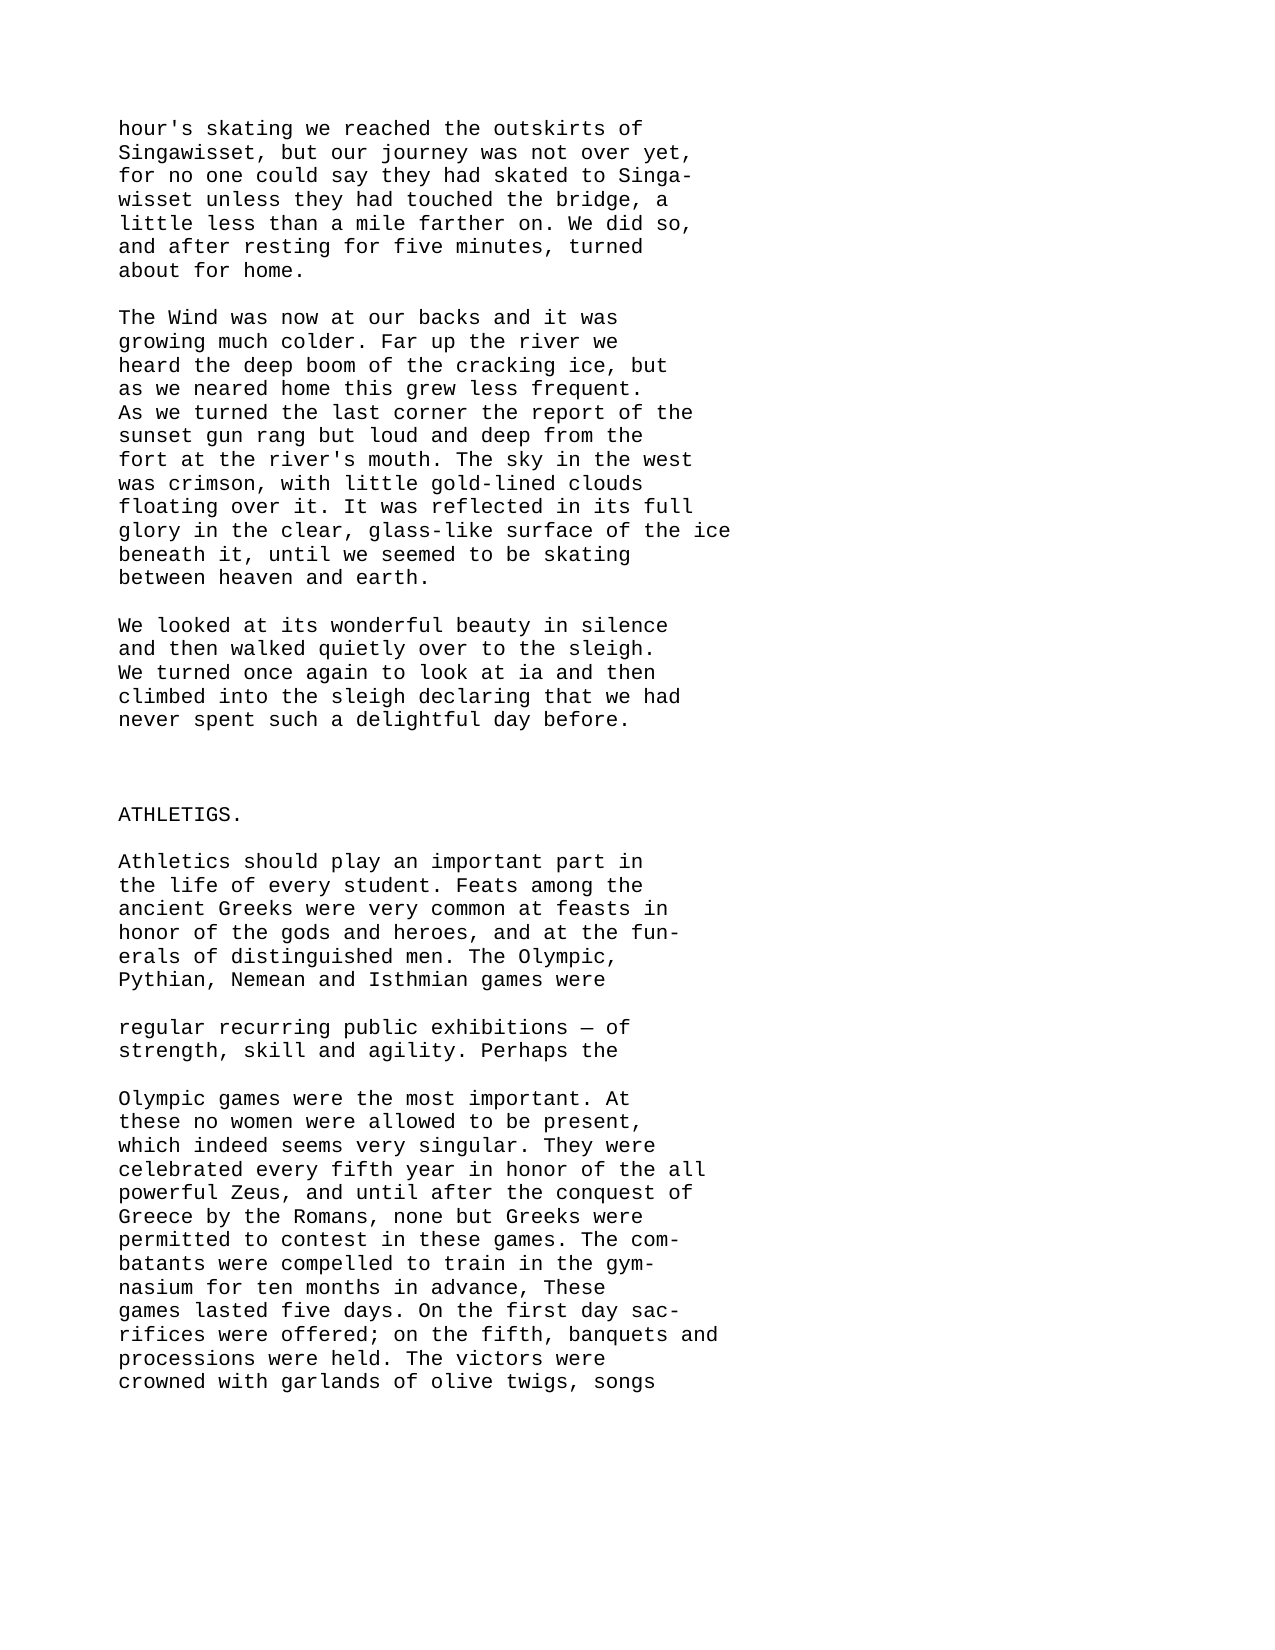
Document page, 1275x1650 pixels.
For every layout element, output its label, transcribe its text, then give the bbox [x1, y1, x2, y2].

text permitted to contest in these games. The com- [118, 1229, 1157, 1253]
text crowned with garlands of olive twigs, songs [118, 1371, 1157, 1395]
text heard the deep boom of the cracking ice, but [118, 354, 1157, 378]
text powerful Zeus, and until after the conquest of [118, 1182, 1157, 1206]
text little less than a mile farther on. We did so, [118, 213, 1157, 236]
text erals of distinguished men. The Olympic, [118, 946, 1157, 969]
text rifices were offered; on the fifth, banquets and [118, 1324, 1157, 1348]
text and after resting for five minutes, turned [118, 236, 1157, 260]
text between heaven and earth. [118, 567, 1157, 591]
text growing much colder. Far up the river we [118, 331, 1157, 354]
text hour's skating we reached the outskirts of [118, 118, 1157, 142]
text climbed into the sleigh declaring that we had [118, 686, 1157, 709]
text floating over it. It was reflected in its full [118, 496, 1157, 520]
text honor of the gods and heroes, and at the fun- [118, 922, 1157, 946]
text nasium for ten months in advance, These [118, 1277, 1157, 1300]
text beneath it, until we seemed to be skating [118, 544, 1157, 567]
text As we turned the last corner the report of the [118, 402, 1157, 426]
text batants were compelled to train in the gym- [118, 1253, 1157, 1277]
text and then walked quietly over to the sleigh. [118, 638, 1157, 662]
text games lasted five days. On the first day sac- [118, 1300, 1157, 1324]
text We looked at its wonderful beauty in silence [118, 615, 1157, 638]
text which indeed seems very singular. They were [118, 1135, 1157, 1158]
text for no one could say they had skated to Singa- [118, 165, 1157, 189]
text Athletics should play an important part in [118, 851, 1157, 875]
text Olympic games were the most important. At [118, 1088, 1157, 1111]
text these no women were allowed to be present, [118, 1111, 1157, 1135]
text wisset unless they had touched the bridge, a [118, 189, 1157, 213]
text glory in the clear, glass-like surface of the ice [118, 520, 1157, 544]
text We turned once again to look at ia and then [118, 662, 1157, 686]
text ATHLETIGS. [118, 804, 1157, 827]
text Greece by the Romans, none but Greeks were [118, 1206, 1157, 1229]
text never spent such a delightful day before. [118, 709, 1157, 733]
text sunset gun rang but loud and deep from the [118, 426, 1157, 449]
text as we neared home this grew less frequent. [118, 378, 1157, 402]
text celebrated every fifth year in honor of the all [118, 1158, 1157, 1182]
text fort at the river's mouth. The sky in the west [118, 449, 1157, 473]
text the life of every student. Feats among the [118, 875, 1157, 898]
text regular recurring public exhibitions — of [118, 1017, 1157, 1040]
text was crimson, with little gold-lined clouds [118, 473, 1157, 496]
text The Wind was now at our backs and it was [118, 307, 1157, 331]
text strength, skill and agility. Perhaps the [118, 1040, 1157, 1064]
text ancient Greeks were very common at feasts in [118, 898, 1157, 922]
text Pythian, Nemean and Isthmian games were [118, 969, 1157, 993]
text about for home. [118, 260, 1157, 284]
text processions were held. The victors were [118, 1348, 1157, 1371]
text Singawisset, but our journey was not over yet, [118, 142, 1157, 165]
